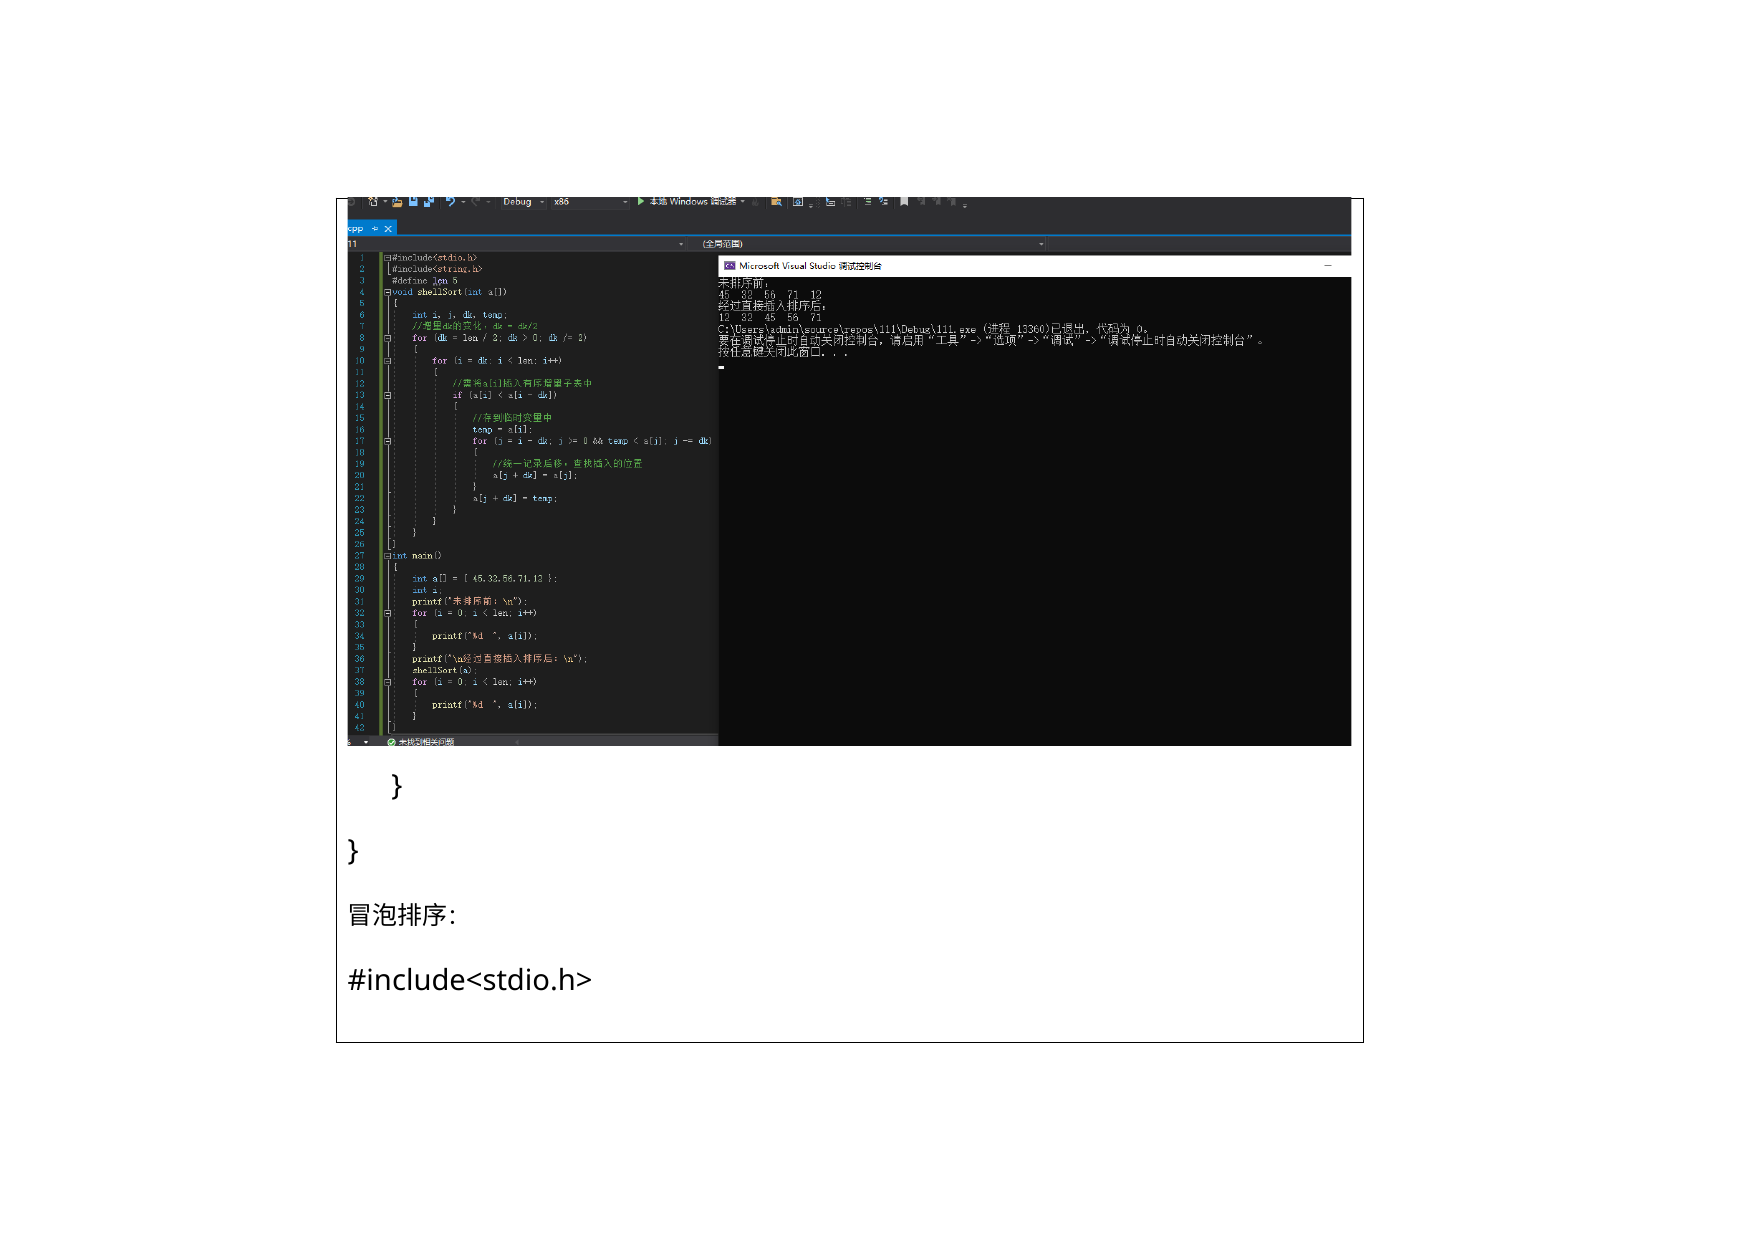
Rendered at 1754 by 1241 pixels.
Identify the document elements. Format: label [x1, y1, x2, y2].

picture [347, 197, 1352, 746]
table_cell [337, 199, 1363, 1042]
